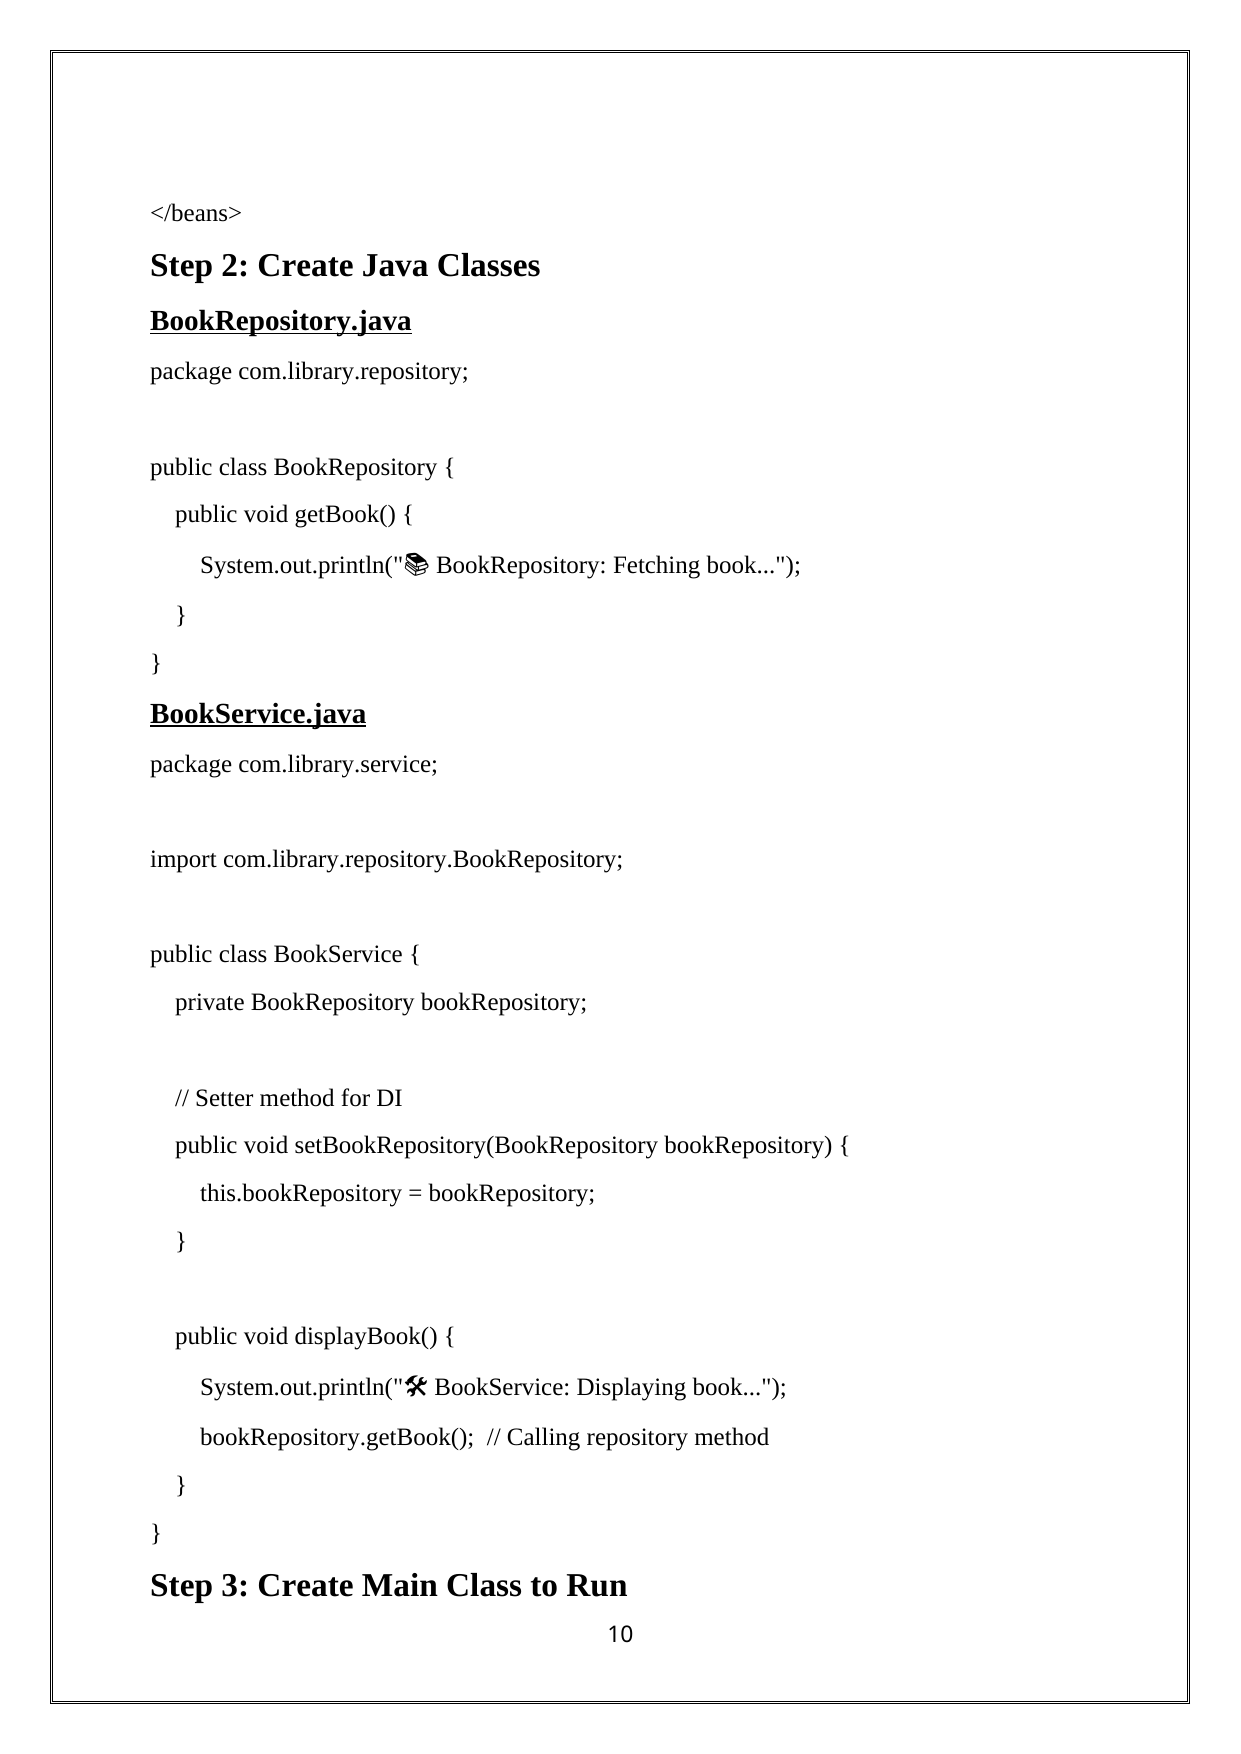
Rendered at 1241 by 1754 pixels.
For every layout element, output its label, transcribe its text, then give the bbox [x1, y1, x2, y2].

text this.bookRepository = bookRepository; [150, 1178, 1090, 1207]
text BookRepository.java [150, 303, 1090, 337]
text System.out.println("📚 BookRepository: Fetching book..."); [150, 547, 1090, 581]
text } [150, 1226, 1090, 1254]
text System.out.println("🛠 BookService: Displaying book..."); [150, 1369, 1090, 1403]
text // Setter method for DI [150, 1083, 1090, 1111]
text private BookRepository bookRepository; [150, 987, 1090, 1016]
text } [150, 1518, 1090, 1547]
text } [150, 1470, 1090, 1499]
text } [150, 601, 1090, 629]
text public class BookService { [150, 939, 1090, 968]
text package com.library.repository; [150, 356, 1090, 385]
text } [150, 648, 1090, 677]
text </beans> [150, 198, 1090, 226]
text package com.library.service; [150, 749, 1090, 777]
text public void getBook() { [150, 499, 1090, 528]
text import com.library.repository.BookRepository; [150, 844, 1090, 873]
text public void displayBook() { [150, 1321, 1090, 1350]
text Step 3: Create Main Class to Run [150, 1566, 1090, 1604]
text bookRepository.getBook(); // Calling repository method [150, 1422, 1090, 1451]
text public void setBookRepository(BookRepository bookRepository) { [150, 1130, 1090, 1159]
text BookService.java [150, 696, 1090, 729]
text public class BookRepository { [150, 452, 1090, 480]
text Step 2: Create Java Classes [150, 245, 1090, 284]
